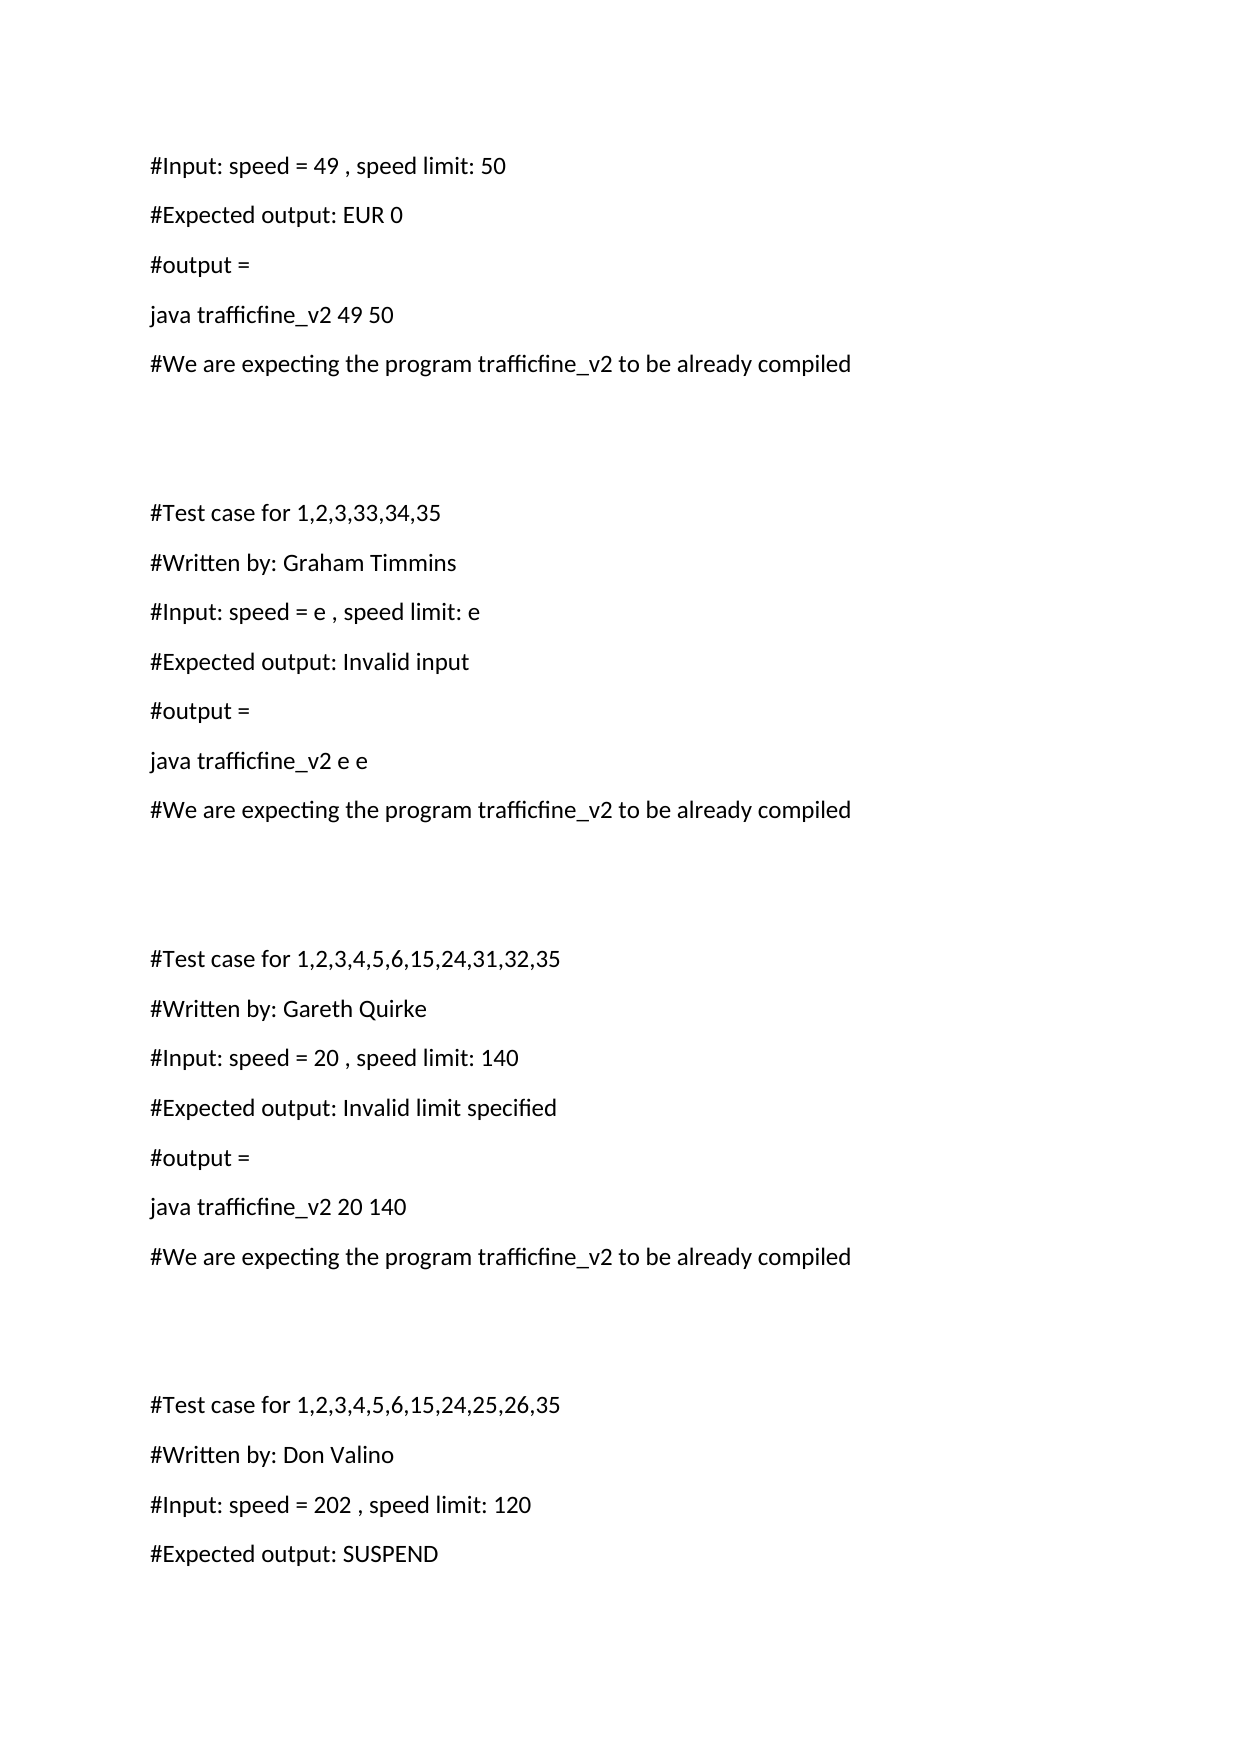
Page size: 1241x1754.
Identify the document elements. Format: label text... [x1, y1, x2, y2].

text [150, 348, 1090, 379]
text #output = [150, 249, 1090, 280]
text #Input: speed = 49 , speed limit: 50 [150, 150, 1090, 181]
text #Test case for 1,2,3,4,5,6,15,24,25,26,35 [150, 1389, 1090, 1420]
text #Test case for 1,2,3,4,5,6,15,24,31,32,35 [150, 943, 1090, 974]
text java trafficfine_v2 20 140 [150, 1191, 1090, 1222]
text #Expected output: EUR 0 [150, 199, 1090, 230]
text #Input: speed = 202 , speed limit: 120 [150, 1489, 1090, 1519]
text #output = [150, 695, 1090, 726]
text #Input: speed = e , speed limit: e [150, 596, 1090, 627]
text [150, 1241, 1090, 1271]
text #Written by: Don Valino [150, 1439, 1090, 1470]
text #Expected output: Invalid input [150, 646, 1090, 676]
text #Input: speed = 20 , speed limit: 140 [150, 1042, 1090, 1073]
text java trafficfine_v2 49 50 [150, 299, 1090, 329]
text #output = [150, 1142, 1090, 1172]
text #Written by: Gareth Quirke [150, 993, 1090, 1023]
text #Written by: Graham Timmins [150, 547, 1090, 577]
text #Expected output: SUSPEND [150, 1538, 1090, 1569]
text java trafficfine_v2 e e [150, 745, 1090, 776]
text #Test case for 1,2,3,33,34,35 [150, 497, 1090, 528]
text #We are expecting the program trafficfine_v2 to be already compiled [150, 794, 1090, 825]
text #Expected output: Invalid limit specified [150, 1092, 1090, 1123]
